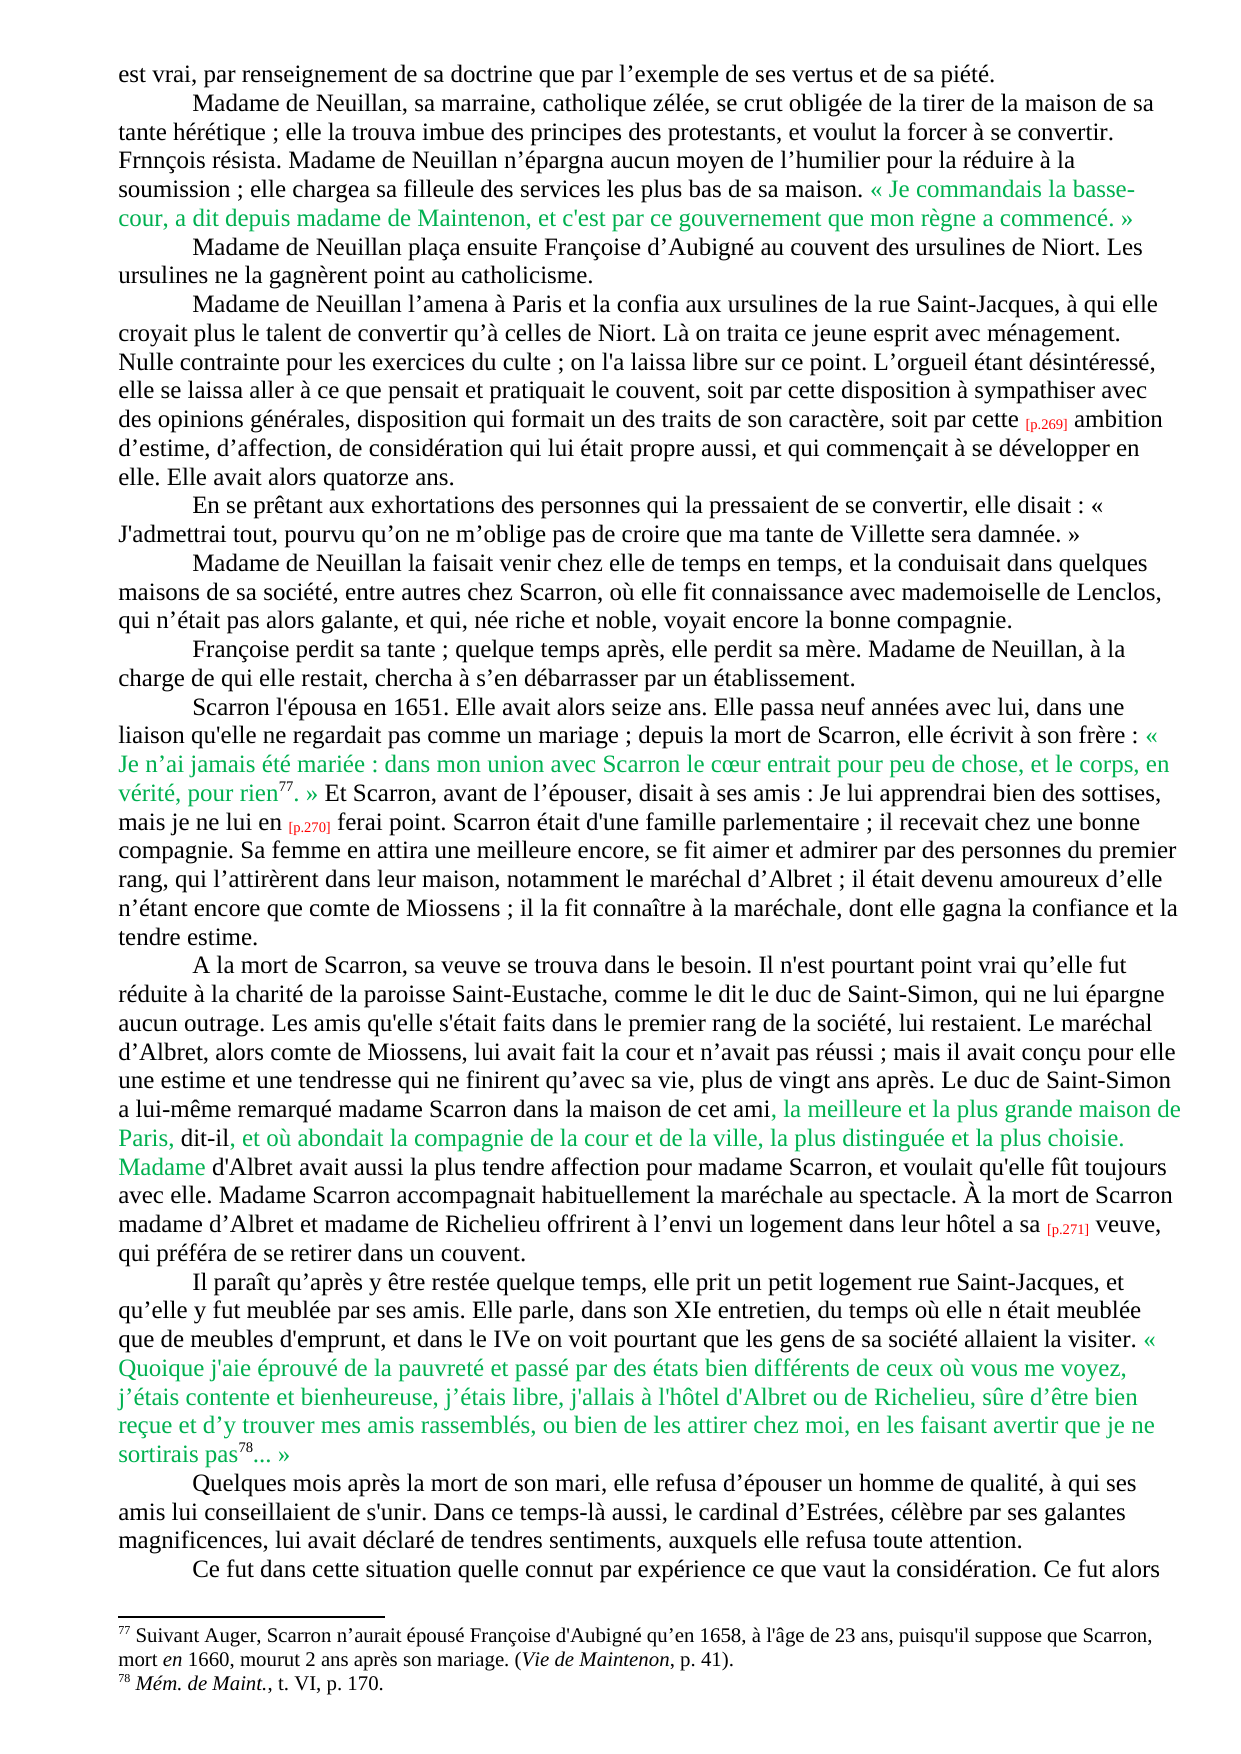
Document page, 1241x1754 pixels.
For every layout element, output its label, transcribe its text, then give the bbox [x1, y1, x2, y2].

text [118, 1554, 1181, 1583]
text Quelques mois après la mort de son mari, elle refusa d’épouser un homme de qualité, à qui ses amis lui conseillaient de s'unir. Dans ce temps-là aussi, le cardinal d’Estrées, célèbre par ses galantes magnificences, lui avait déclaré de tendres sentiments, auxquels elle refusa toute attention. [118, 1468, 1181, 1554]
text Scarron l'épousa en 1651. Elle avait alors seize ans. Elle passa neuf années avec lui, dans une liaison qu'elle ne regardait pas comme un mariage ; depuis la mort de Scarron, elle écrivit à son frère : « Je n’ai jamais été mariée : dans mon union avec Scarron le cœur entrait pour peu de chose, et le corps, en vérité, pour rien. » Et Scarron, avant de l’épouser, disait à ses amis : Je lui apprendrai bien des sottises, mais je ne lui en [p.270] ferai point. Scarron était d'une famille parlementaire ; il recevait chez une bonne compagnie. Sa femme en attira une meilleure encore, se fit aimer et admirer par des personnes du premier rang, qui l’attirèrent dans leur maison, notamment le maréchal d’Albret ; il était devenu amoureux d’elle n’étant encore que comte de Miossens ; il la fit connaître à la maréchale, dont elle gagna la confiance et la tendre estime. [118, 692, 1181, 950]
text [118, 59, 1181, 88]
text Madame de Neuillan plaça ensuite Françoise d’Aubigné au couvent des ursulines de Niort. Les ursulines ne la gagnèrent point au catholicisme. [118, 232, 1181, 289]
text Madame de Neuillan, sa marraine, catholique zélée, se crut obligée de la tirer de la maison de sa tante hérétique ; elle la trouva imbue des principes des protestants, et voulut la forcer à se convertir. Frnnçois résista. Madame de Neuillan n’épargna aucun moyen de l’humilier pour la réduire à la soumission ; elle chargea sa filleule des services les plus bas de sa maison. « Je commandais la basse-cour, a dit depuis madame de Maintenon, et c'est par ce gouvernement que mon règne a commencé. » [118, 88, 1181, 232]
text Françoise perdit sa tante ; quelque temps après, elle perdit sa mère. Madame de Neuillan, à la charge de qui elle restait, chercha à s’en débarrasser par un établissement. [118, 634, 1181, 692]
text Madame de Neuillan l’amena à Paris et la confia aux ursulines de la rue Saint-Jacques, à qui elle croyait plus le talent de convertir qu’à celles de Niort. Là on traita ce jeune esprit avec ménagement. Nulle contrainte pour les exercices du culte ; on l'a laissa libre sur ce point. L’orgueil étant désintéressé, elle se laissa aller à ce que pensait et pratiquait le couvent, soit par cette disposition à sympathiser avec des opinions générales, disposition qui formait un des traits de son caractère, soit par cette [p.269] ambition d’estime, d’affection, de considération qui lui était propre aussi, et qui commençait à se développer en elle. Elle avait alors quatorze ans. [118, 289, 1181, 490]
text Madame de Neuillan la faisait venir chez elle de temps en temps, et la conduisait dans quelques maisons de sa société, entre autres chez Scarron, où elle fit connaissance avec mademoiselle de Lenclos, qui n’était pas alors galante, et qui, née riche et noble, voyait encore la bonne compagnie. [118, 548, 1181, 634]
text Il paraît qu’après y être restée quelque temps, elle prit un petit logement rue Saint-Jacques, et qu’elle y fut meublée par ses amis. Elle parle, dans son XIe entretien, du temps où elle n était meublée que de meubles d'emprunt, et dans le IVe on voit pourtant que les gens de sa société allaient la visiter. « Quoique j'aie éprouvé de la pauvreté et passé par des états bien différents de ceux où vous me voyez, j’étais contente et bienheureuse, j’étais libre, j'allais à l'hôtel d'Albret ou de Richelieu, sûre d’être bien reçue et d’y trouver mes amis rassemblés, ou bien de les attirer chez moi, en les faisant avertir que je ne sortirais pas... » [118, 1267, 1181, 1468]
text En se prêtant aux exhortations des personnes qui la pressaient de se convertir, elle disait : « J'admettrai tout, pourvu qu’on ne m’oblige pas de croire que ma tante de Villette sera damnée. » [118, 490, 1181, 548]
text A la mort de Scarron, sa veuve se trouva dans le besoin. Il n'est pourtant point vrai qu’elle fut réduite à la charité de la paroisse Saint-Eustache, comme le dit le duc de Saint-Simon, qui ne lui épargne aucun outrage. Les amis qu'elle s'était faits dans le premier rang de la société, lui restaient. Le maréchal d’Albret, alors comte de Miossens, lui avait fait la cour et n’avait pas réussi ; mais il avait conçu pour elle une estime et une tendresse qui ne finirent qu’avec sa vie, plus de vingt ans après. Le duc de Saint-Simon a lui-même remarqué madame Scarron dans la maison de cet ami, la meilleure et la plus grande maison de Paris, dit-il, et où abondait la compagnie de la cour et de la ville, la plus distinguée et la plus choisie. Madame d'Albret avait aussi la plus tendre affection pour madame Scarron, et voulait qu'elle fût toujours avec elle. Madame Scarron accompagnait habituellement la maréchale au spectacle. À la mort de Scarron madame d’Albret et madame de Richelieu offrirent à l’envi un logement dans leur hôtel a sa [p.271] veuve, qui préféra de se retirer dans un couvent. [118, 950, 1181, 1267]
